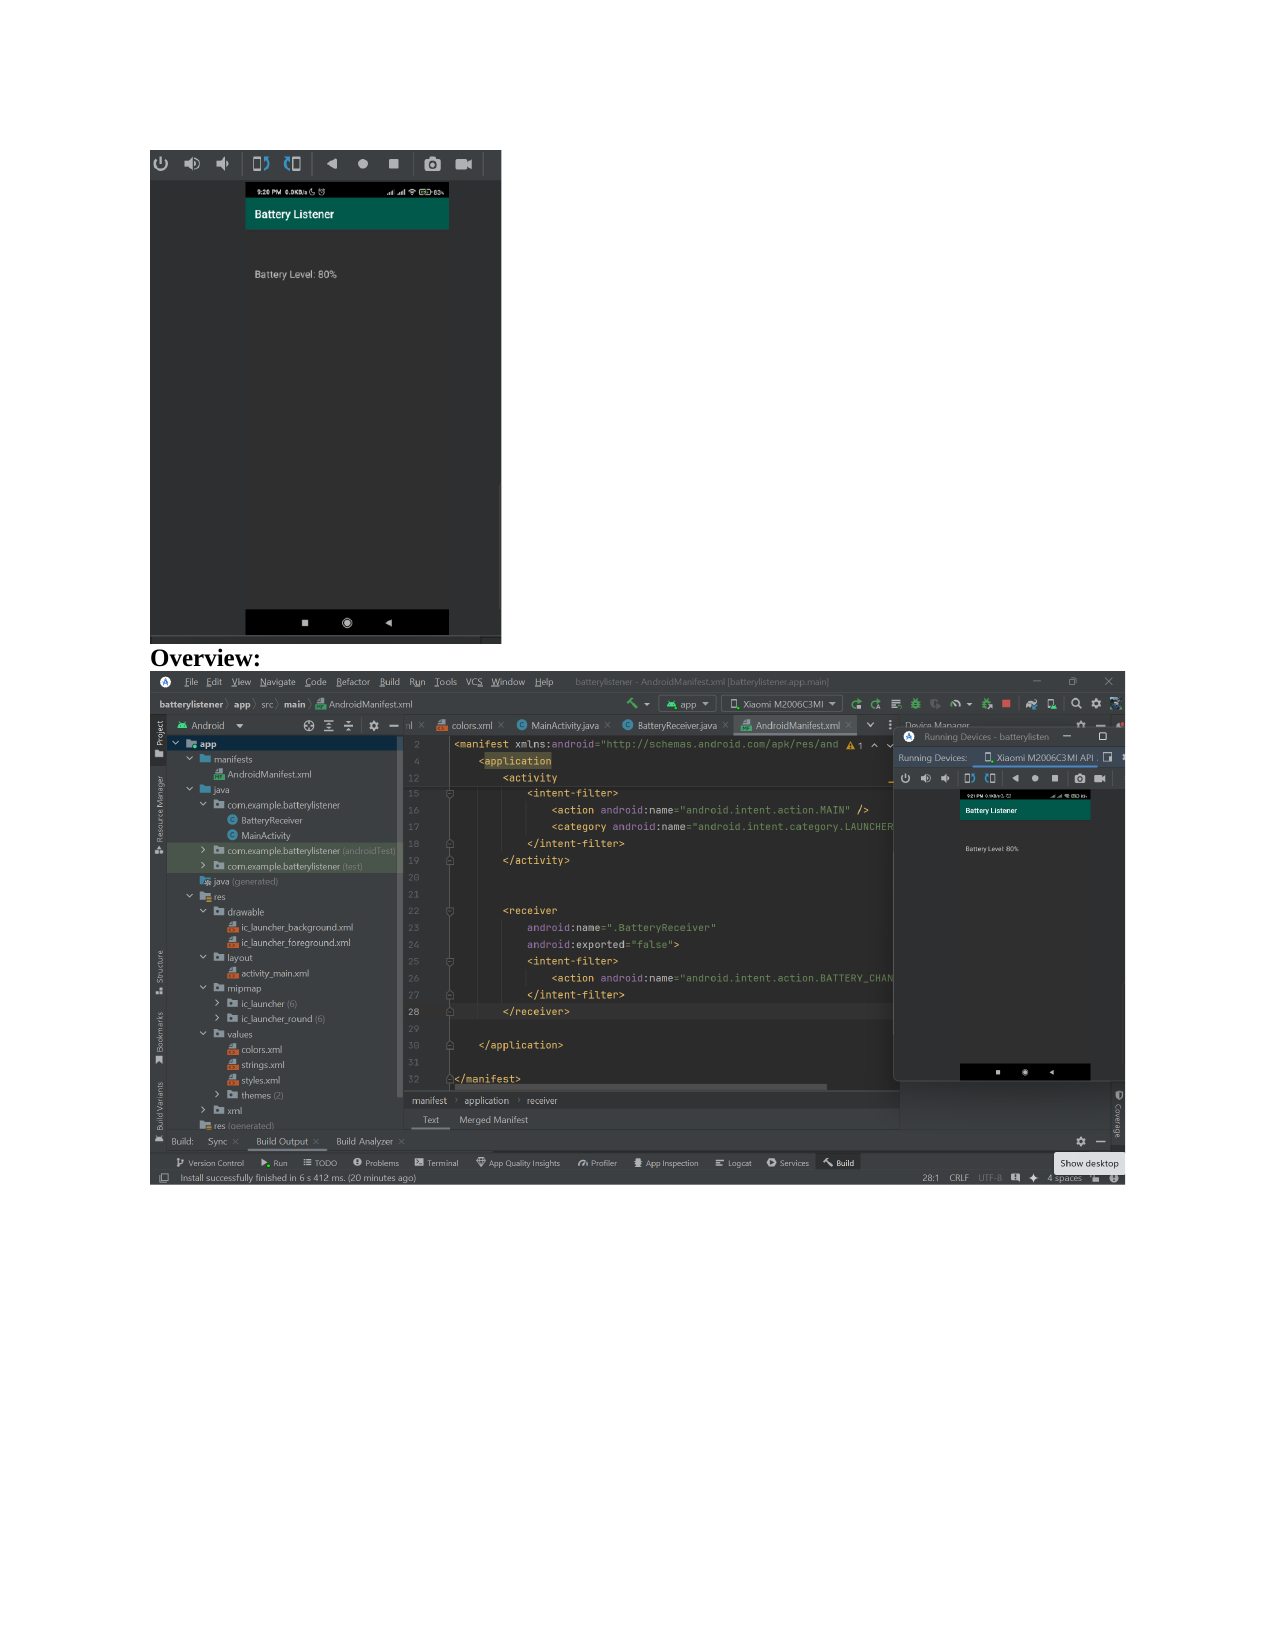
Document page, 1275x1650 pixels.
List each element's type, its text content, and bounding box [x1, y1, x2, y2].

picture [150, 671, 1125, 1185]
text Overview: [150, 643, 1125, 671]
picture [150, 150, 502, 644]
